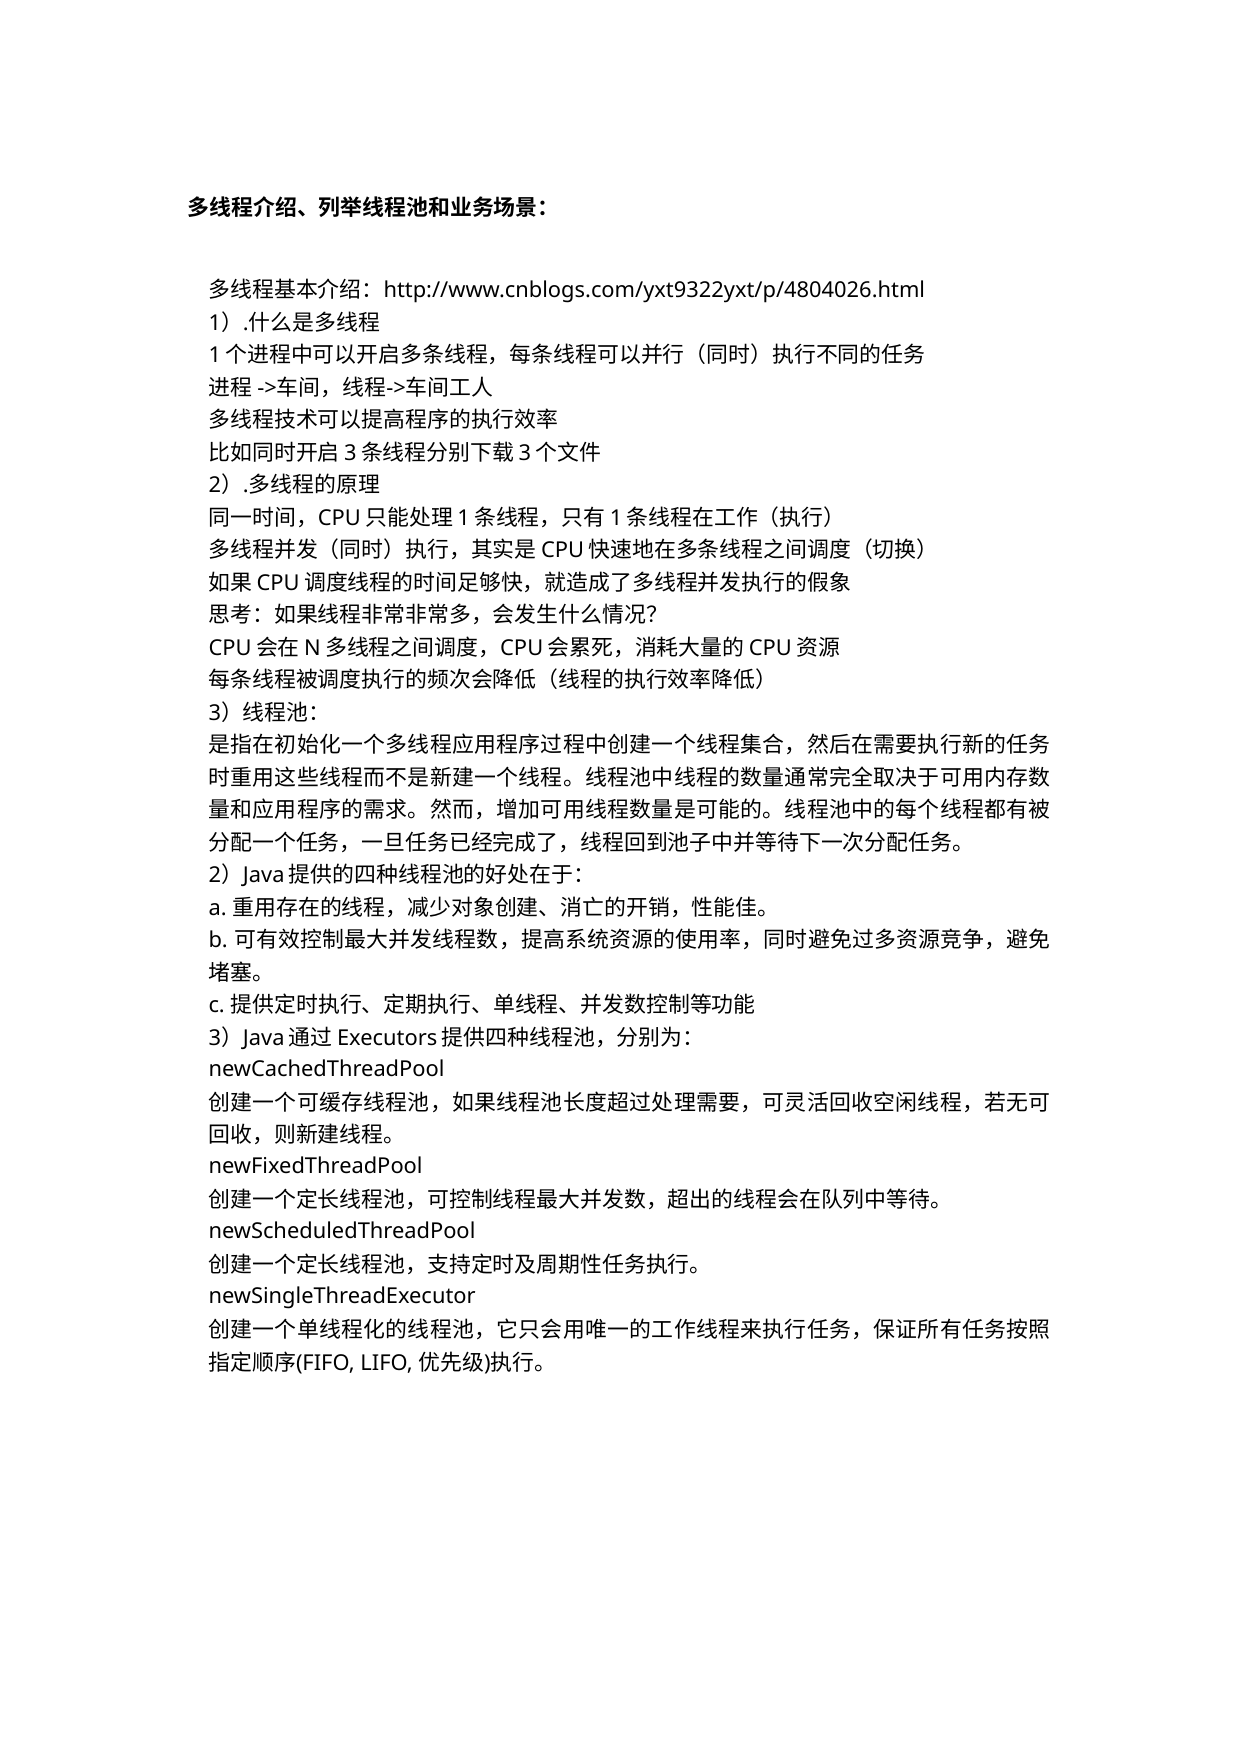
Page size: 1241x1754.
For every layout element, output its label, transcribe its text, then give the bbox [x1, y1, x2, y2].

text 如果CPU调度线程的时间足够快，就造成了多线程并发执行的假象 [208, 564, 1053, 597]
text 每条线程被调度执行的频次会降低（线程的执行效率降低） [208, 662, 1053, 694]
text 2）.多线程的原理 [208, 467, 1053, 499]
subtitle 多线程介绍、列举线程池和业务场景： [187, 189, 1053, 222]
text 创建一个单线程化的线程池，它只会用唯一的工作线程来执行任务，保证所有任务按照指定顺序(FIFO, LIFO, 优先级)执行。 [208, 1312, 1053, 1377]
text c. 提供定时执行、定期执行、单线程、并发数控制等功能 [208, 987, 1053, 1019]
text 多线程技术可以提高程序的执行效率 [208, 402, 1053, 434]
text 1）.什么是多线程 [208, 304, 1053, 337]
text newFixedThreadPool [208, 1149, 1053, 1182]
text 思考：如果线程非常非常多，会发生什么情况？ [208, 597, 1053, 629]
text 多线程并发（同时）执行，其实是CPU快速地在多条线程之间调度（切换） [208, 532, 1053, 564]
text newScheduledThreadPool [208, 1214, 1053, 1247]
text 比如同时开启3条线程分别下载3个文件 [208, 434, 1053, 467]
text 进程 ->车间，线程->车间工人 [208, 369, 1053, 402]
text a. 重用存在的线程，减少对象创建、消亡的开销，性能佳。 [208, 889, 1053, 922]
text 3）线程池： [208, 694, 1053, 727]
text 2）Java提供的四种线程池的好处在于： [208, 857, 1053, 889]
text newCachedThreadPool [208, 1052, 1053, 1084]
text 3）Java通过Executors提供四种线程池，分别为： [208, 1019, 1053, 1052]
text CPU会在N多线程之间调度，CPU会累死，消耗大量的CPU资源 [208, 629, 1053, 662]
text 创建一个定长线程池，支持定时及周期性任务执行。 [208, 1247, 1053, 1279]
text 1个进程中可以开启多条线程，每条线程可以并行（同时）执行不同的任务 [208, 337, 1053, 369]
text b. 可有效控制最大并发线程数，提高系统资源的使用率，同时避免过多资源竞争，避免堵塞。 [208, 922, 1053, 987]
text 创建一个可缓存线程池，如果线程池长度超过处理需要，可灵活回收空闲线程，若无可回收，则新建线程。 [208, 1084, 1053, 1149]
text newSingleThreadExecutor [208, 1279, 1053, 1312]
text 是指在初始化一个多线程应用程序过程中创建一个线程集合，然后在需要执行新的任务时重用这些线程而不是新建一个线程。线程池中线程的数量通常完全取决于可用内存数量和应用程序的需求。然而，增加可用线程数量是可能的。线程池中的每个线程都有被分配一个任务，一旦任务已经完成了，线程回到池子中并等待下一次分配任务。 [208, 727, 1053, 857]
text 创建一个定长线程池，可控制线程最大并发数，超出的线程会在队列中等待。 [208, 1182, 1053, 1214]
text 多线程基本介绍：http://www.cnblogs.com/yxt9322yxt/p/4804026.html [208, 272, 1053, 304]
text 同一时间，CPU只能处理1条线程，只有1条线程在工作（执行） [208, 499, 1053, 532]
